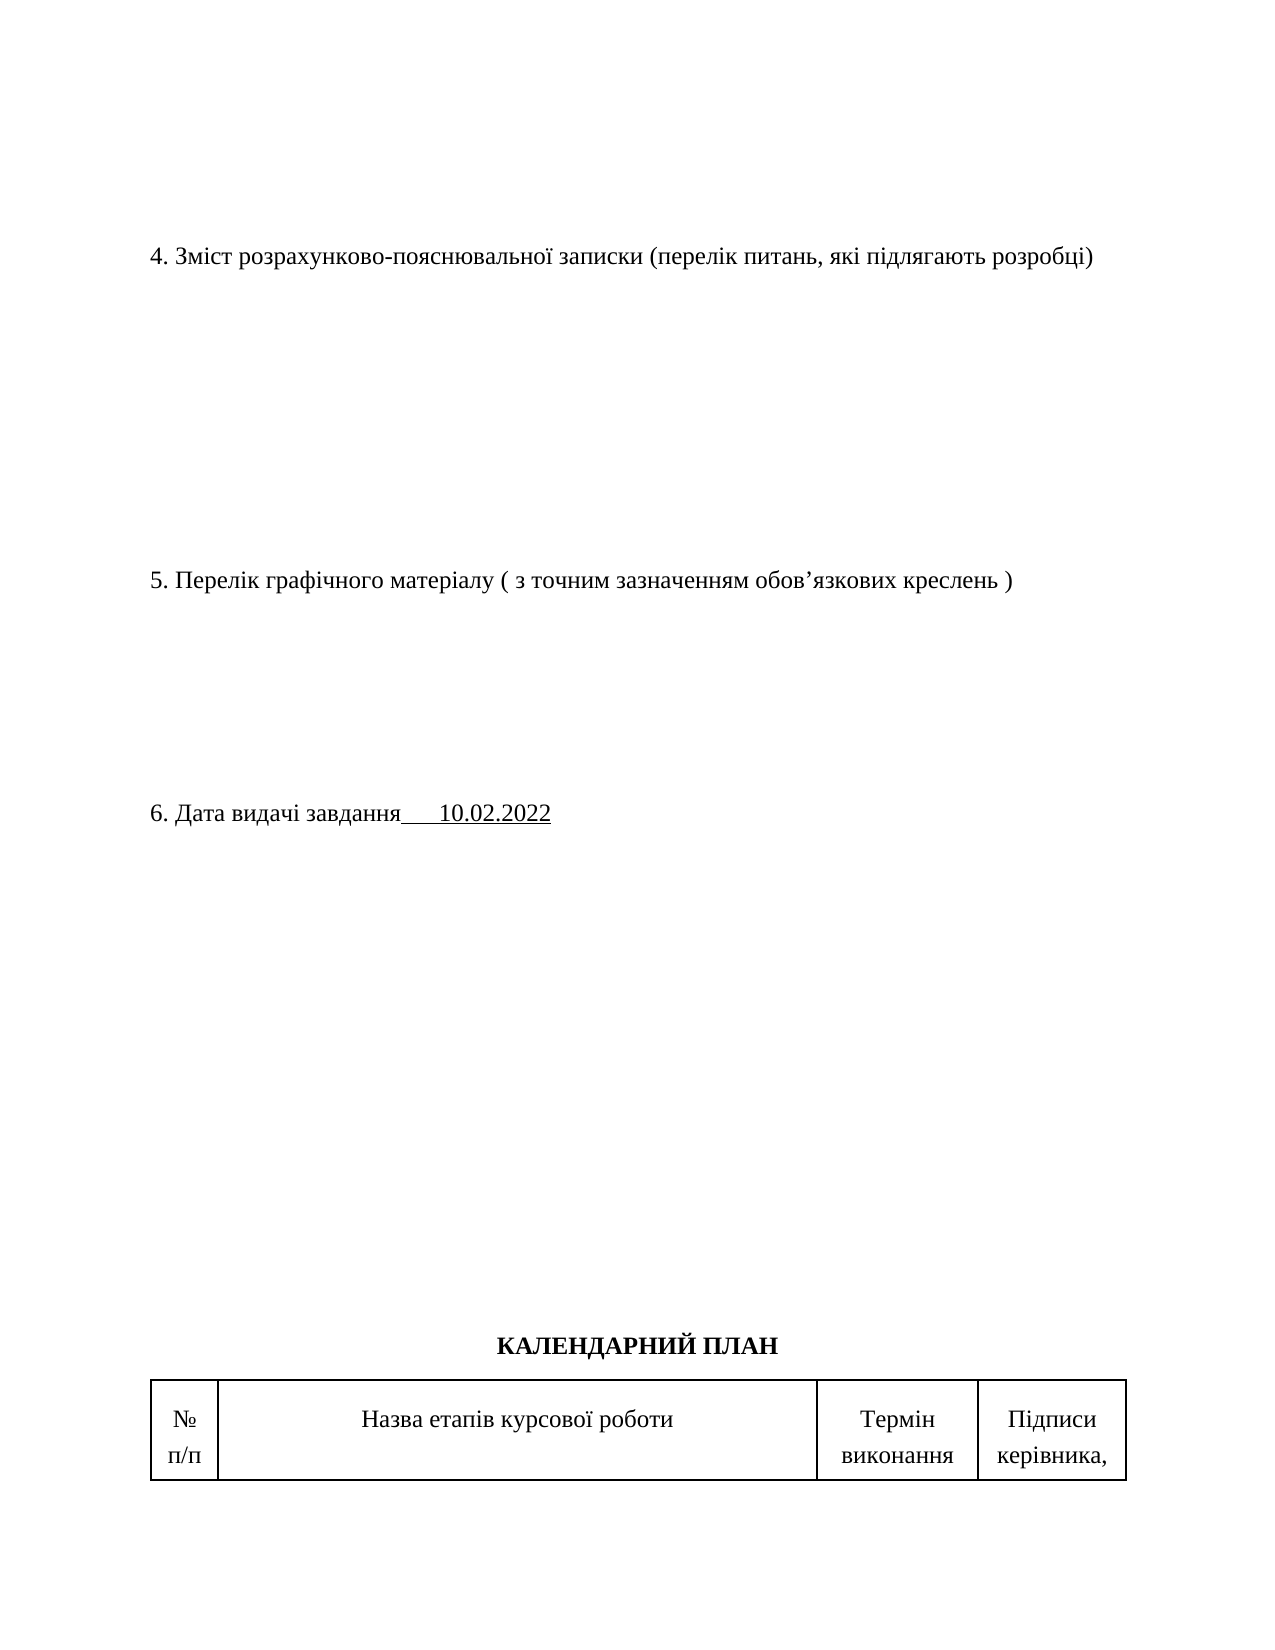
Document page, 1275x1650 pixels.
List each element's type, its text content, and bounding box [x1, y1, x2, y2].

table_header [219, 1381, 816, 1479]
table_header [818, 1381, 977, 1479]
text 6. Дата видачі завдання 10.02.2022 [150, 798, 1125, 827]
text 5. Перелік графічного матеріалу ( з точним зазначенням обов’язкових креслень ) [150, 565, 1125, 593]
table_header № п/п [152, 1381, 217, 1479]
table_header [979, 1381, 1125, 1479]
subtitle КАЛЕНДАРНИЙ ПЛАН [150, 1331, 1125, 1359]
text 4. Зміст розрахунково-пояснювальної записки (перелік питань, які підлягають розробці) [150, 241, 1125, 269]
